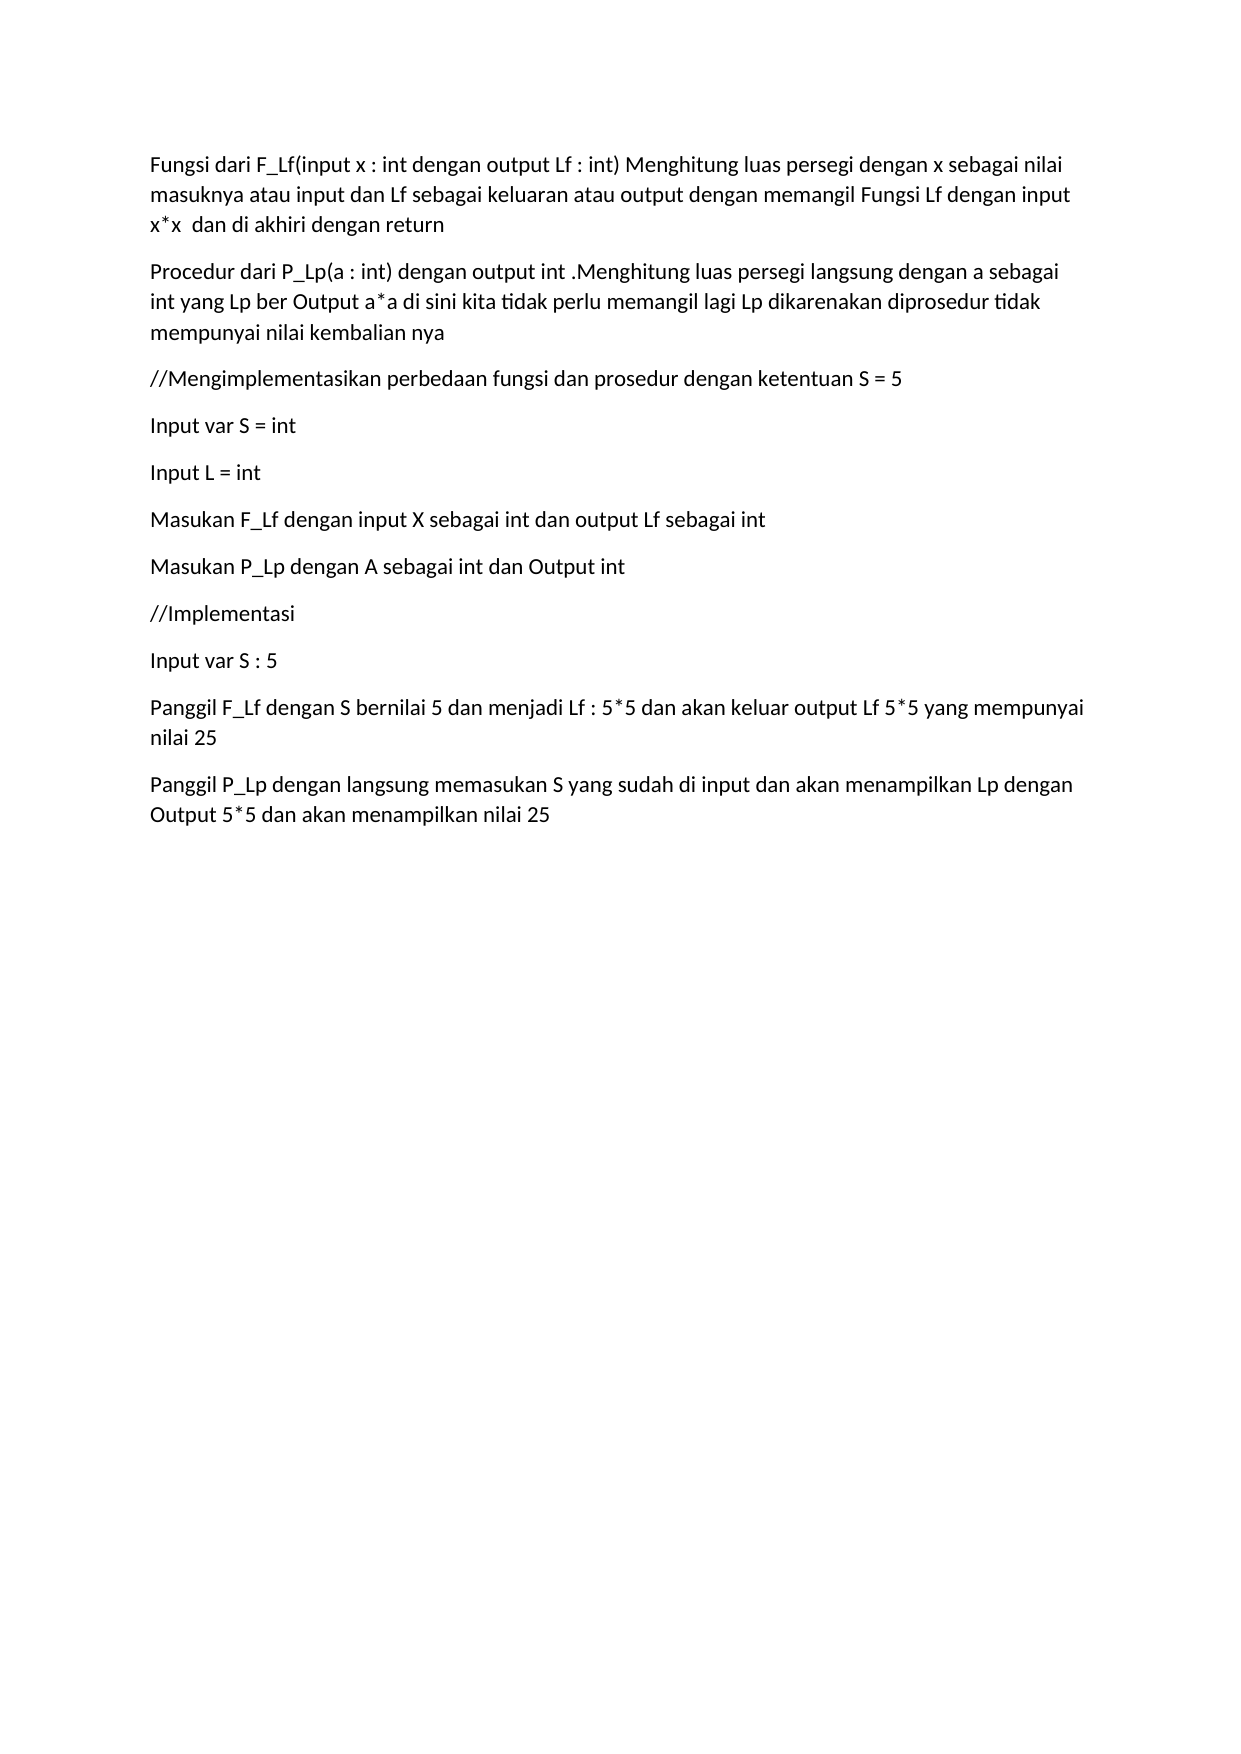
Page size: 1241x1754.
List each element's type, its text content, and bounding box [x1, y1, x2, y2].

text //Mengimplementasikan perbedaan fungsi dan prosedur dengan ketentuan S = 5 [150, 364, 1090, 393]
text Procedur dari P_Lp(a : int) dengan output int .Menghitung luas persegi langsung dengan a sebagai int yang Lp ber Output a*a di sini kita tidak perlu memangil lagi Lp dikarenakan diprosedur tidak mempunyai nilai kembalian nya [150, 257, 1090, 346]
text Masukan F_Lf dengan input X sebagai int dan output Lf sebagai int [150, 505, 1090, 533]
text Masukan P_Lp dengan A sebagai int dan Output int [150, 552, 1090, 580]
text Input var S : 5 [150, 646, 1090, 674]
text Panggil F_Lf dengan S bernilai 5 dan menjadi Lf : 5*5 dan akan keluar output Lf 5*5 yang mempunyai nilai 25 [150, 693, 1090, 751]
text Fungsi dari F_Lf(input x : int dengan output Lf : int) Menghitung luas persegi dengan x sebagai nilai masuknya atau input dan Lf sebagai keluaran atau output dengan memangil Fungsi Lf dengan input x*x dan di akhiri dengan return [150, 150, 1090, 238]
text Panggil P_Lp dengan langsung memasukan S yang sudah di input dan akan menampilkan Lp dengan Output 5*5 dan akan menampilkan nilai 25 [150, 770, 1090, 828]
text //Implementasi [150, 599, 1090, 627]
text Input L = int [150, 458, 1090, 486]
text Input var S = int [150, 411, 1090, 439]
